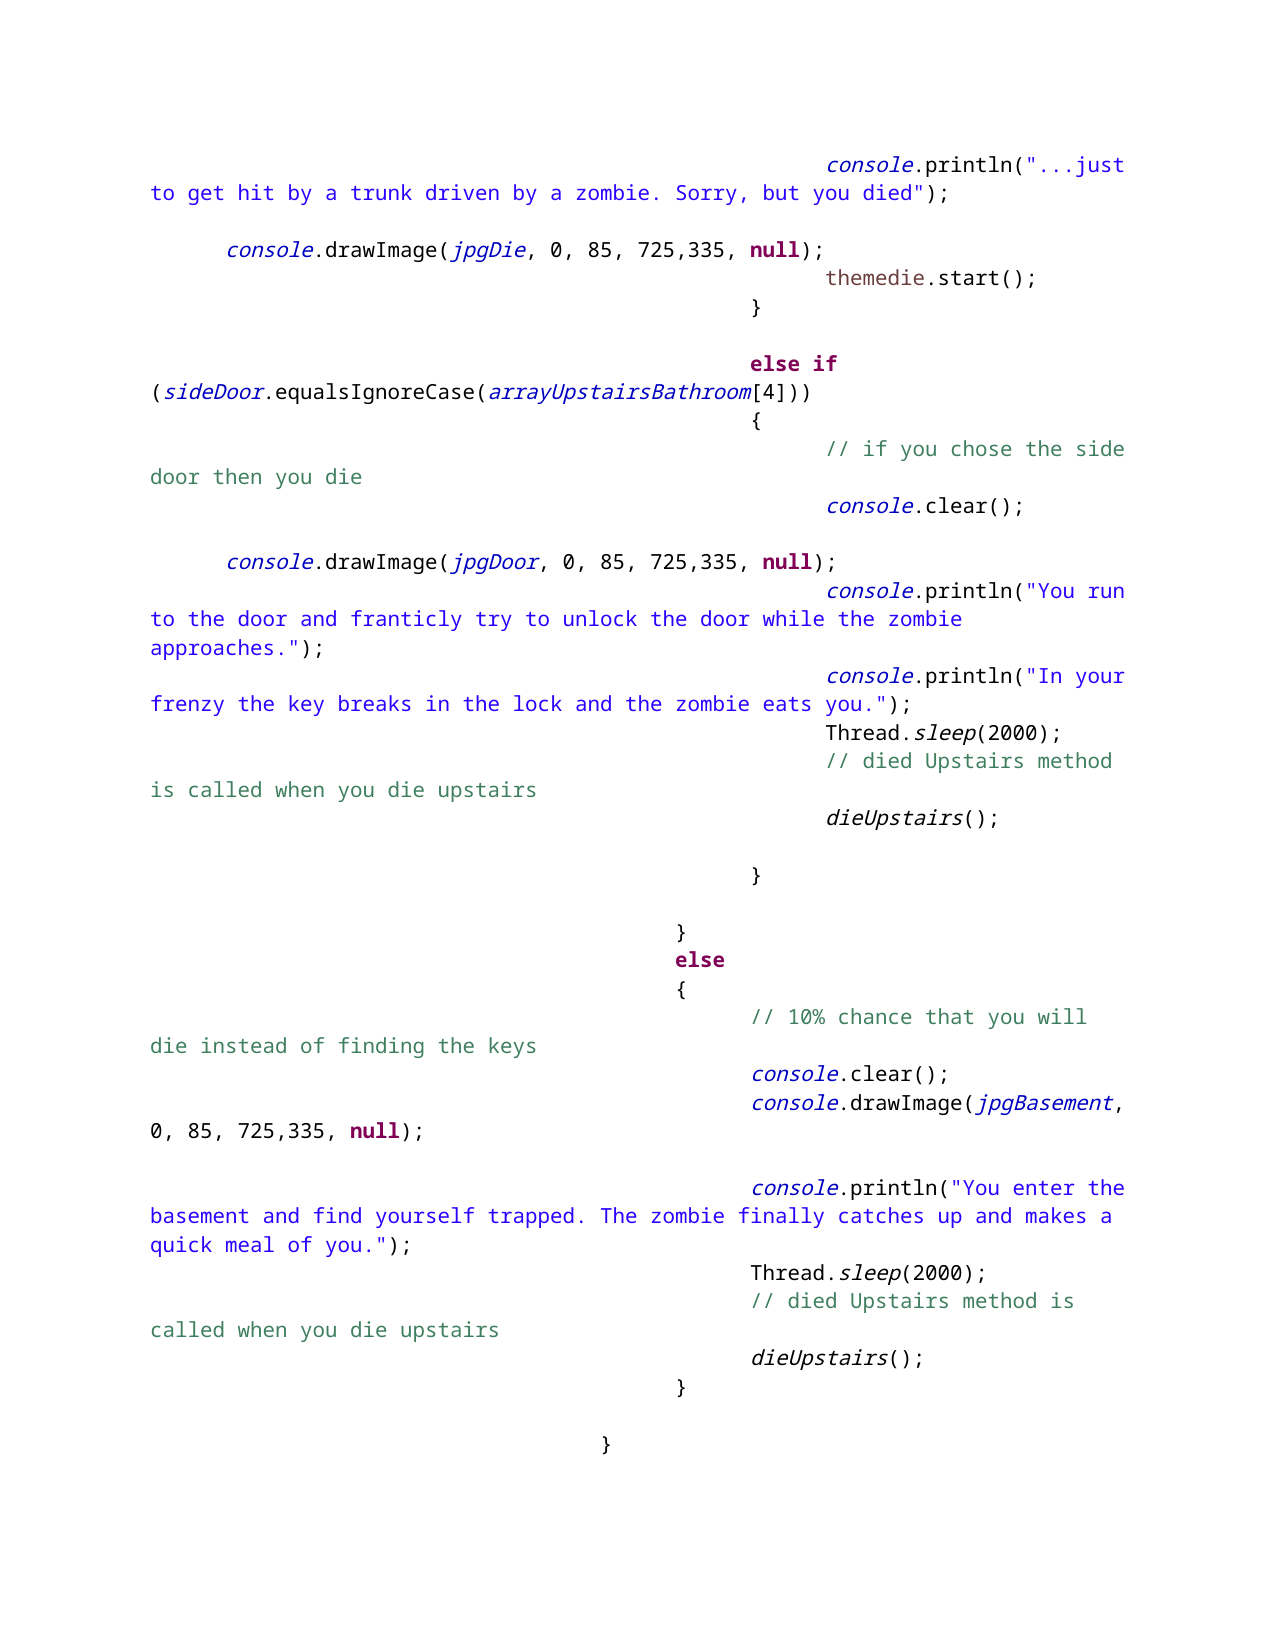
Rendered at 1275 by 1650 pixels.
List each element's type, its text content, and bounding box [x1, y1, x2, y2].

text Thread.sleep(2000); [150, 1258, 1125, 1287]
text console.clear(); [150, 1059, 1125, 1088]
text // died Upstairs method is called when you die upstairs [150, 1287, 1125, 1343]
text dieUpstairs(); [150, 1343, 1125, 1372]
text console.println("In your frenzy the key breaks in the lock and the zombie eats you."); [150, 661, 1125, 718]
text else [150, 945, 1125, 974]
text // died Upstairs method is called when you die upstairs [150, 746, 1125, 803]
text console.drawImage(jpgBasement, 0, 85, 725,335, null); [150, 1088, 1125, 1144]
text // 10% chance that you will die instead of finding the keys [150, 1002, 1125, 1059]
text } [150, 917, 1125, 945]
text } [150, 1372, 1125, 1400]
text { [150, 406, 1125, 434]
text console.drawImage(jpgDoor, 0, 85, 725,335, null); [150, 519, 1125, 576]
text dieUpstairs(); [150, 803, 1125, 832]
text { [150, 974, 1125, 1002]
text } [150, 860, 1125, 888]
text console.println("You run to the door and franticly try to unlock the door while the zombie approaches."); [150, 576, 1125, 661]
text // if you chose the side door then you die [150, 434, 1125, 491]
text else if (sideDoor.equalsIgnoreCase(arrayUpstairsBathroom[4])) [150, 349, 1125, 406]
text console.println("You enter the basement and find yourself trapped. The zombie finally catches up and makes a quick meal of you."); [150, 1173, 1125, 1258]
text } [150, 292, 1125, 320]
text console.println("...just to get hit by a trunk driven by a zombie. Sorry, but you died"); [150, 150, 1125, 207]
text Thread.sleep(2000); [150, 718, 1125, 746]
text themedie.start(); [150, 263, 1125, 292]
text } [150, 1429, 1125, 1457]
text console.clear(); [150, 491, 1125, 519]
text console.drawImage(jpgDie, 0, 85, 725,335, null); [150, 207, 1125, 263]
